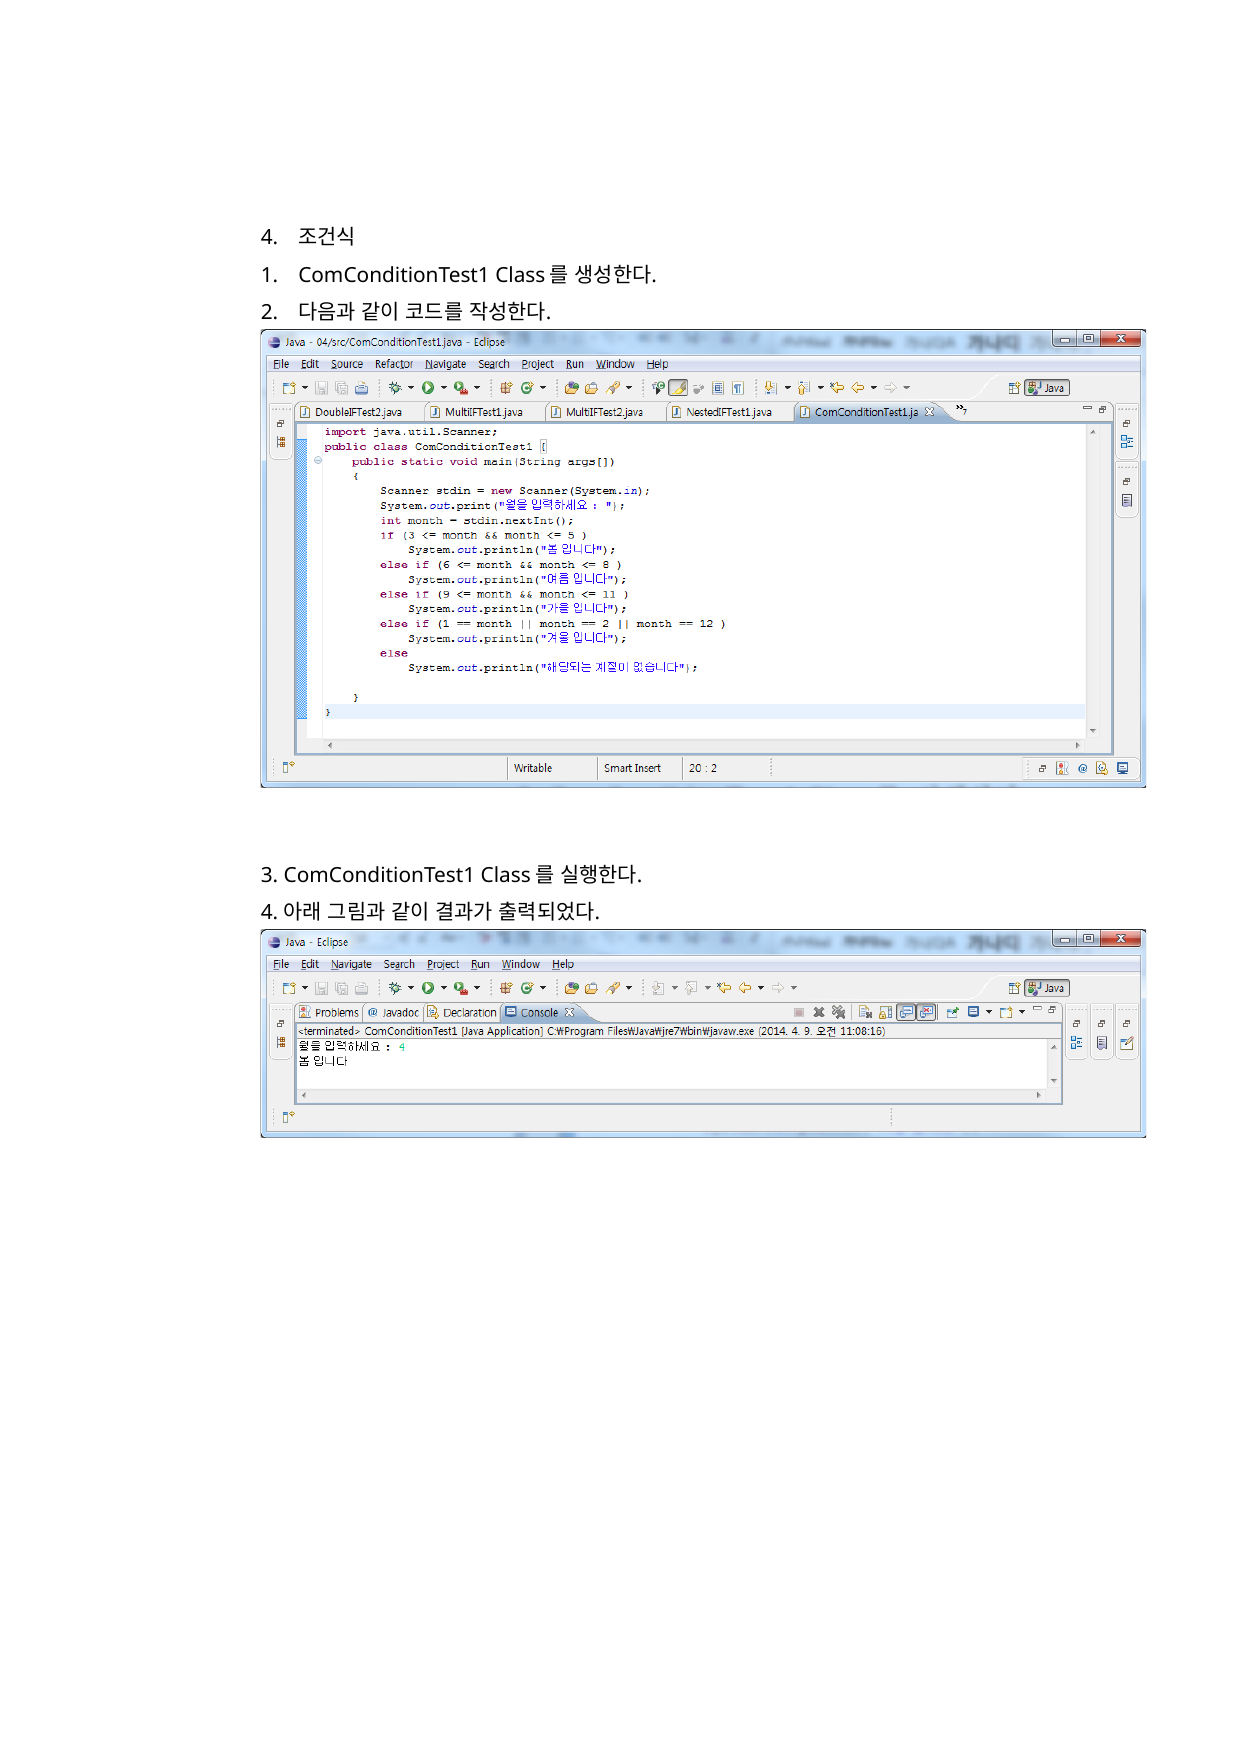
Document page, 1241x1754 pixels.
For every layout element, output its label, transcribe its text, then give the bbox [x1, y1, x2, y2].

picture [260, 329, 1147, 788]
text 4. 아래 그림과 같이 결과가 출력되었다. [177, 892, 1063, 929]
list 조건식 [261, 217, 1063, 254]
list ComConditionTest1 Class를 생성한다. [261, 254, 1063, 292]
text 3. ComConditionTest1 Class를 실행한다. [177, 854, 1063, 892]
list 다음과 같이 코드를 작성한다. [261, 292, 1063, 329]
picture [260, 929, 1147, 1138]
